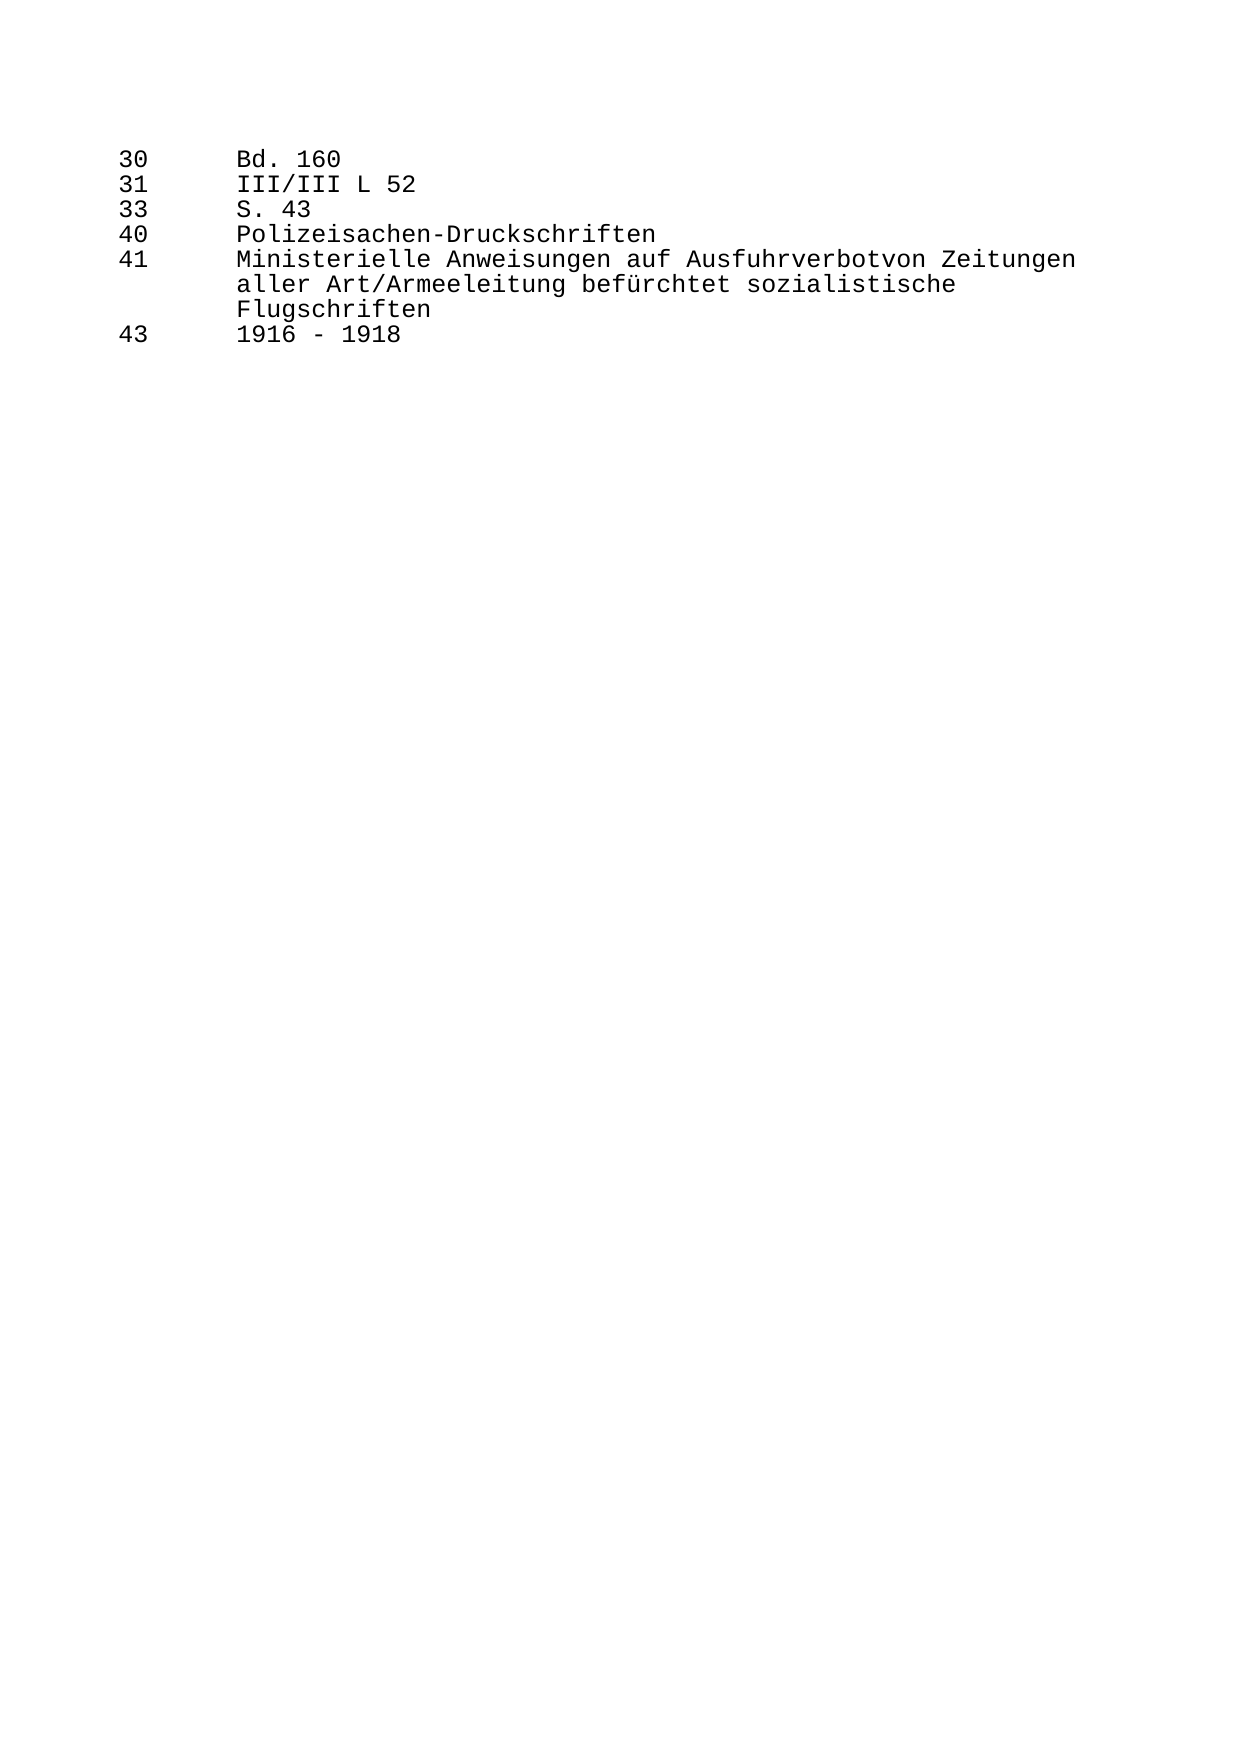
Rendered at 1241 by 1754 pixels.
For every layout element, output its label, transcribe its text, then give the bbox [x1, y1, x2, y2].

text 43 1916 - 1918 [118, 323, 1122, 348]
text 40 Polizeisachen-Druckschriften [118, 223, 1122, 248]
text 31 III/III L 52 [118, 173, 1122, 198]
text 33 S. 43 [118, 198, 1122, 223]
text 30 Bd. 160 [118, 148, 1122, 173]
text 41 Ministerielle Anweisungen auf s[2{Ausfuhrverbot}von 1{Zeitungen}]s aller Art/Armeeleitung befürchtet s[2{sozialistische} 1{Flugschriften}]s [118, 248, 1122, 323]
